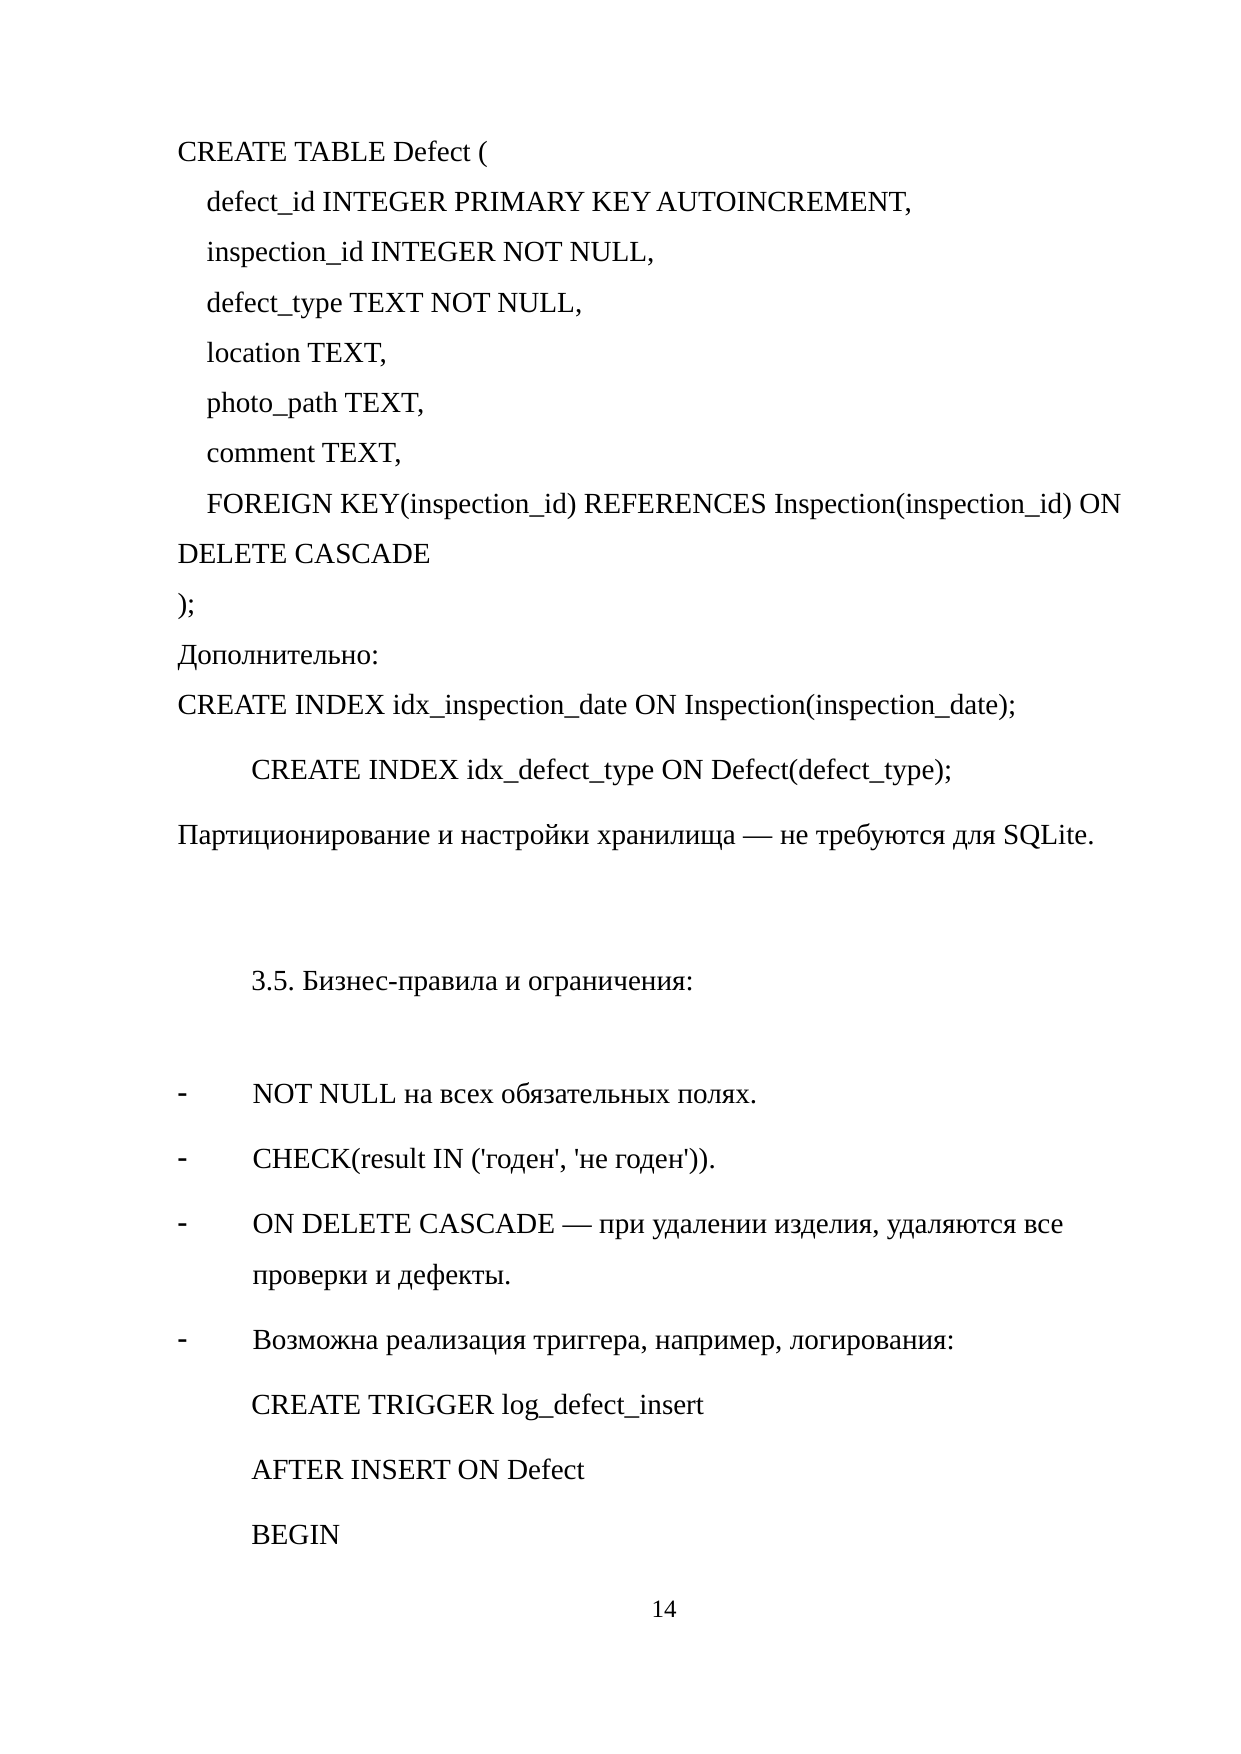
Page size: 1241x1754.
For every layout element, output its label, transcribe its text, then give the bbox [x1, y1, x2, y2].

list NOT NULL на всех обязательных полях. [177, 1077, 1152, 1110]
text CREATE INDEX idx_defect_type ON Defect(defect_type); [177, 752, 1152, 786]
text Партиционирование и настройки хранилища — не требуются для SQLite. [177, 817, 1152, 851]
text BEGIN [177, 1517, 1152, 1550]
text AFTER INSERT ON Defect [177, 1452, 1152, 1485]
subtitle 3.5. Бизнес-правила и ограничения: [177, 963, 1152, 997]
list Возможна реализация триггера, например, логирования: [177, 1322, 1152, 1356]
list CHECK(result IN ('годен', 'не годен')). [177, 1142, 1152, 1175]
text CREATE TRIGGER log_defect_insert [177, 1387, 1152, 1421]
list ON DELETE CASCADE — при удалении изделия, удаляются все проверки и дефекты. [177, 1207, 1152, 1291]
